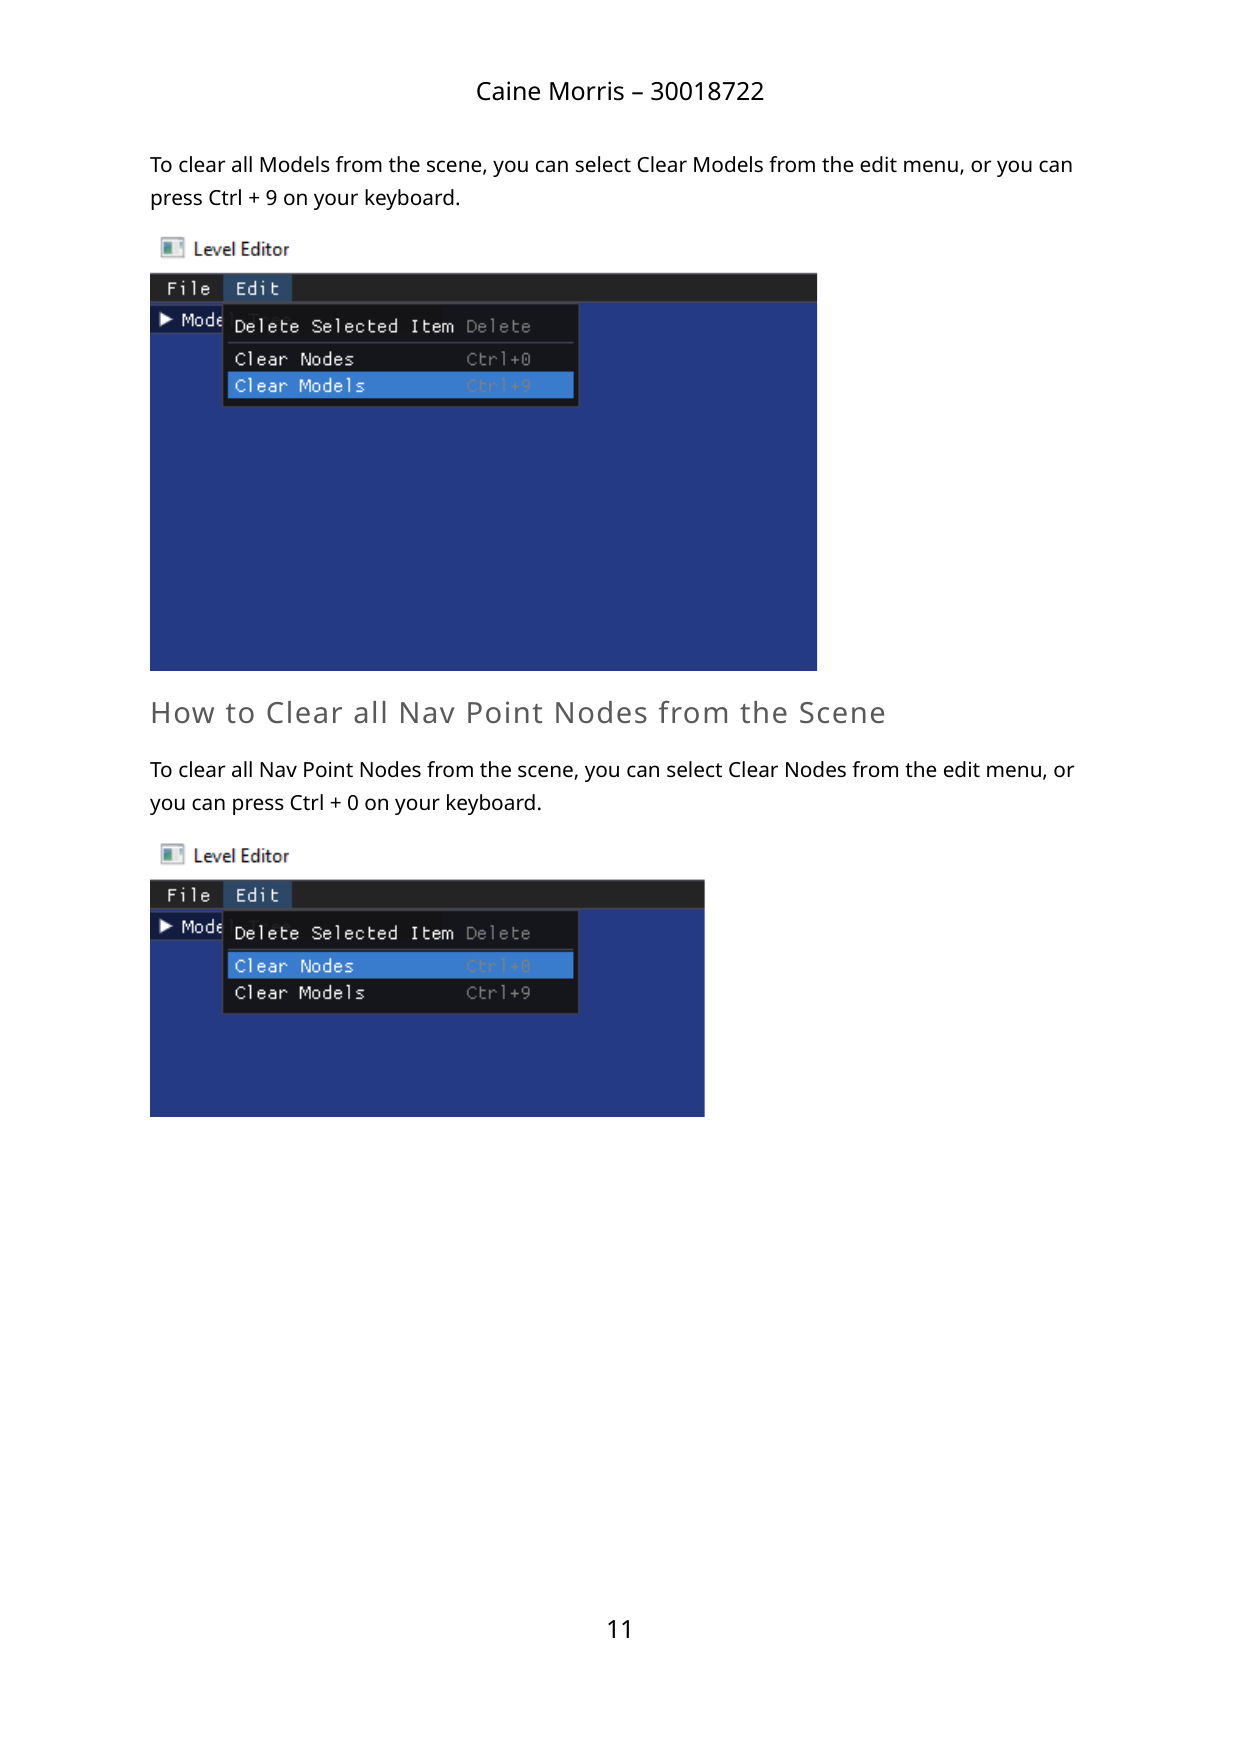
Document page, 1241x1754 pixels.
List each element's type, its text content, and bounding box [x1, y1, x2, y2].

picture [150, 231, 818, 671]
text To clear all Nav Point Nodes from the scene, you can select Clear Nodes from the edit menu, or you can press Ctrl + 0 on your keyboard. [150, 755, 1090, 816]
text To clear all Models from the scene, you can select Clear Models from the edit menu, or you can press Ctrl + 9 on your keyboard. [150, 150, 1090, 211]
picture [150, 836, 705, 1117]
subtitle How to Clear all Nav Point Nodes from the Scene [150, 693, 1090, 732]
